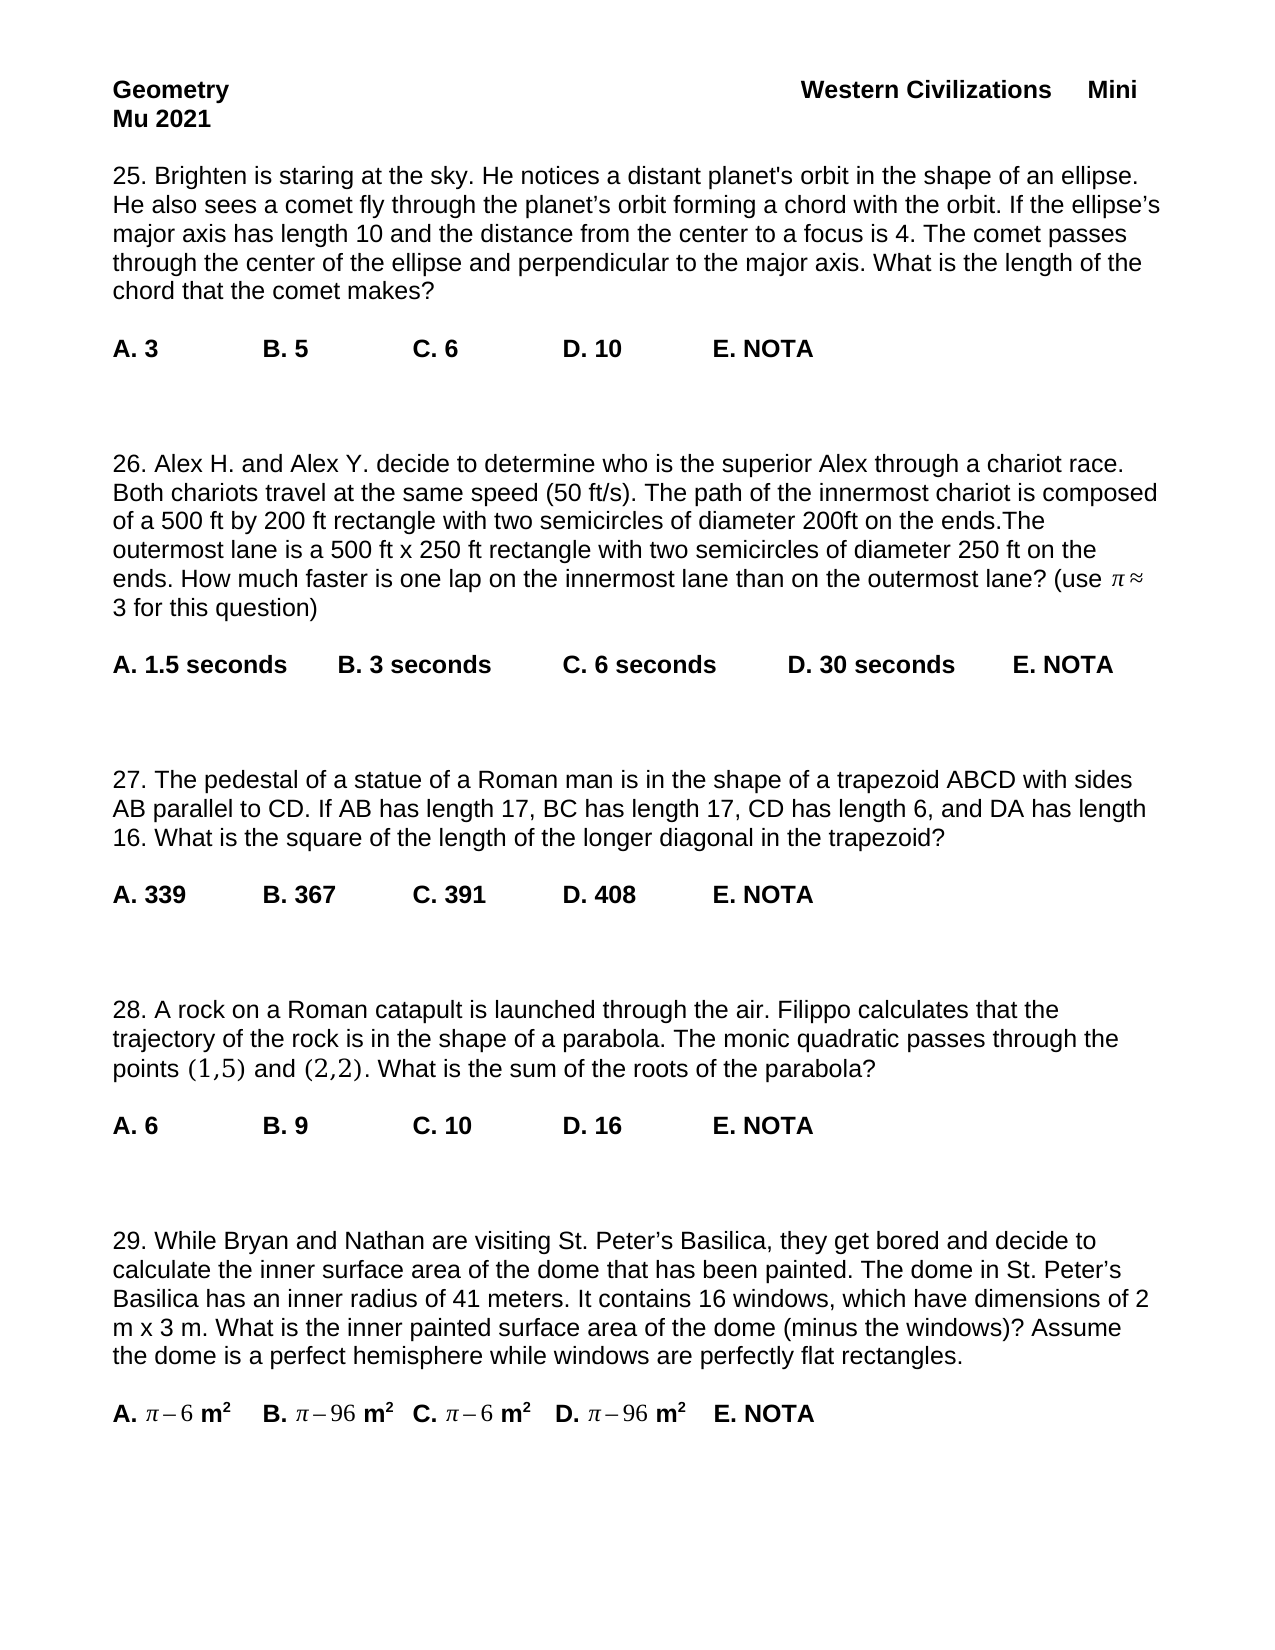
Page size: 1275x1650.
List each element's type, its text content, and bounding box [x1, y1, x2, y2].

text A. 3 B. 5 C. 6 D. 10 E. NOTA [112, 334, 1162, 362]
text 29. While Bryan and Nathan are visiting St. Peter’s Basilica, they get bored and decide to calculate the inner surface area of the dome that has been painted. The dome in St. Peter’s Basilica has an inner radius of 41 meters. It contains 16 windows, which have dimensions of 2 m x 3 m. What is the inner painted surface area of the dome (minus the windows)? Assume the dome is a perfect hemisphere while windows are perfectly flat rectangles. [112, 1226, 1162, 1370]
text 25. Brighten is staring at the sky. He notices a distant planet's orbit in the shape of an ellipse. He also sees a comet fly through the planet’s orbit forming a chord with the orbit. If the ellipse’s major axis has length 10 and the distance from the center to a focus is 4. The comet passes through the center of the ellipse and perpendicular to the major axis. What is the length of the chord that the comet makes? [112, 161, 1162, 305]
text 27. The pedestal of a statue of a Roman man is in the shape of a trapezoid ABCD with sides AB parallel to CD. If AB has length 17, BC has length 17, CD has length 6, and DA has length 16. What is the square of the length of the longer diagonal in the trapezoid? [112, 765, 1162, 851]
text A. m2 B. m2 C. m2 D. m2 E. NOTA [112, 1399, 1162, 1428]
text 26. Alex H. and Alex Y. decide to determine who is the superior Alex through a chariot race. Both chariots travel at the same speed (50 ft/s). The path of the innermost chariot is composed of a 500 ft by 200 ft rectangle with two semicircles of diameter 200ft on the ends.The outermost lane is a 500 ft x 250 ft rectangle with two semicircles of diameter 250 ft on the ends. How much faster is one lap on the innermost lane than on the outermost lane? (use 3 for this question) [112, 449, 1162, 621]
text 28. A rock on a Roman catapult is launched through the air. Filippo calculates that the trajectory of the rock is in the shape of a parabola. The monic quadratic passes through the points (1,5) and (2,2). What is the sum of the roots of the parabola? [112, 995, 1162, 1083]
text A. 6 B. 9 C. 10 D. 16 E. NOTA [112, 1111, 1162, 1140]
text A. 1.5 seconds B. 3 seconds C. 6 seconds D. 30 seconds E. NOTA [112, 650, 1162, 679]
text A. 339 B. 367 C. 391 D. 408 E. NOTA [112, 880, 1162, 909]
